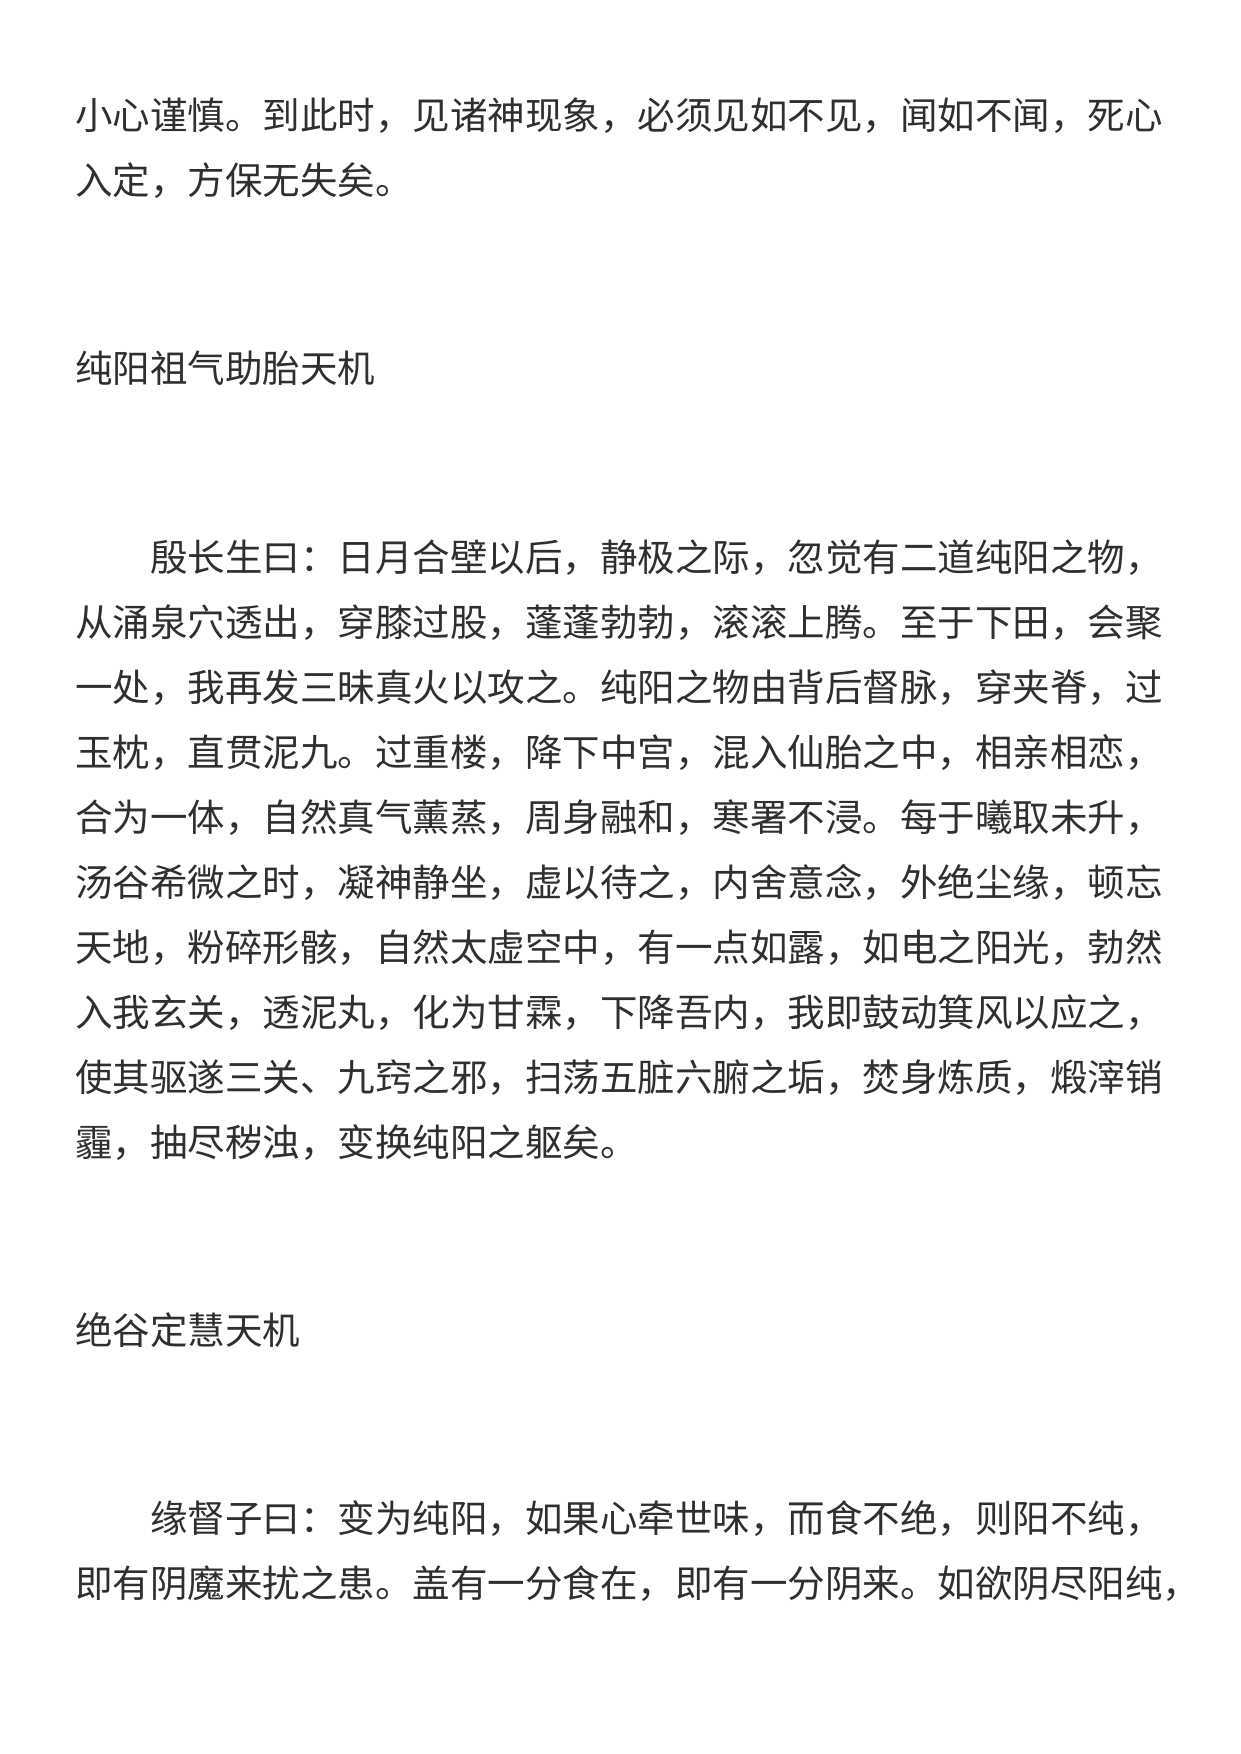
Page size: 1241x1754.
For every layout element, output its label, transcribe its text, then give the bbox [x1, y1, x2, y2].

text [75, 81, 1165, 211]
text 绝谷定慧天机 [75, 1296, 1165, 1361]
text 殷长生曰：日月合壁以后，静极之际，忽觉有二道纯阳之物，从涌泉穴透出，穿膝过股，蓬蓬勃勃，滚滚上腾。至于下田，会聚一处，我再发三昧真火以攻之。纯阳之物由背后督脉，穿夹脊，过玉枕，直贯泥九。过重楼，降下中宫，混入仙胎之中，相亲相恋，合为一体，自然真气薰蒸，周身融和，寒署不浸。每于曦取未升，汤谷希微之时，凝神静坐，虚以待之，内舍意念，外绝尘缘，顿忘天地，粉碎形骸，自然太虚空中，有一点如露，如电之阳光，勃然入我玄关，透泥丸，化为甘霖，下降吾内，我即鼓动箕风以应之，使其驱遂三关、九窍之邪，扫荡五脏六腑之垢，焚身炼质，煅滓销霾，抽尽秽浊，变换纯阳之躯矣。 [75, 522, 1165, 1172]
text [75, 1484, 1165, 1614]
text 纯阳祖气助胎天机 [75, 334, 1165, 399]
